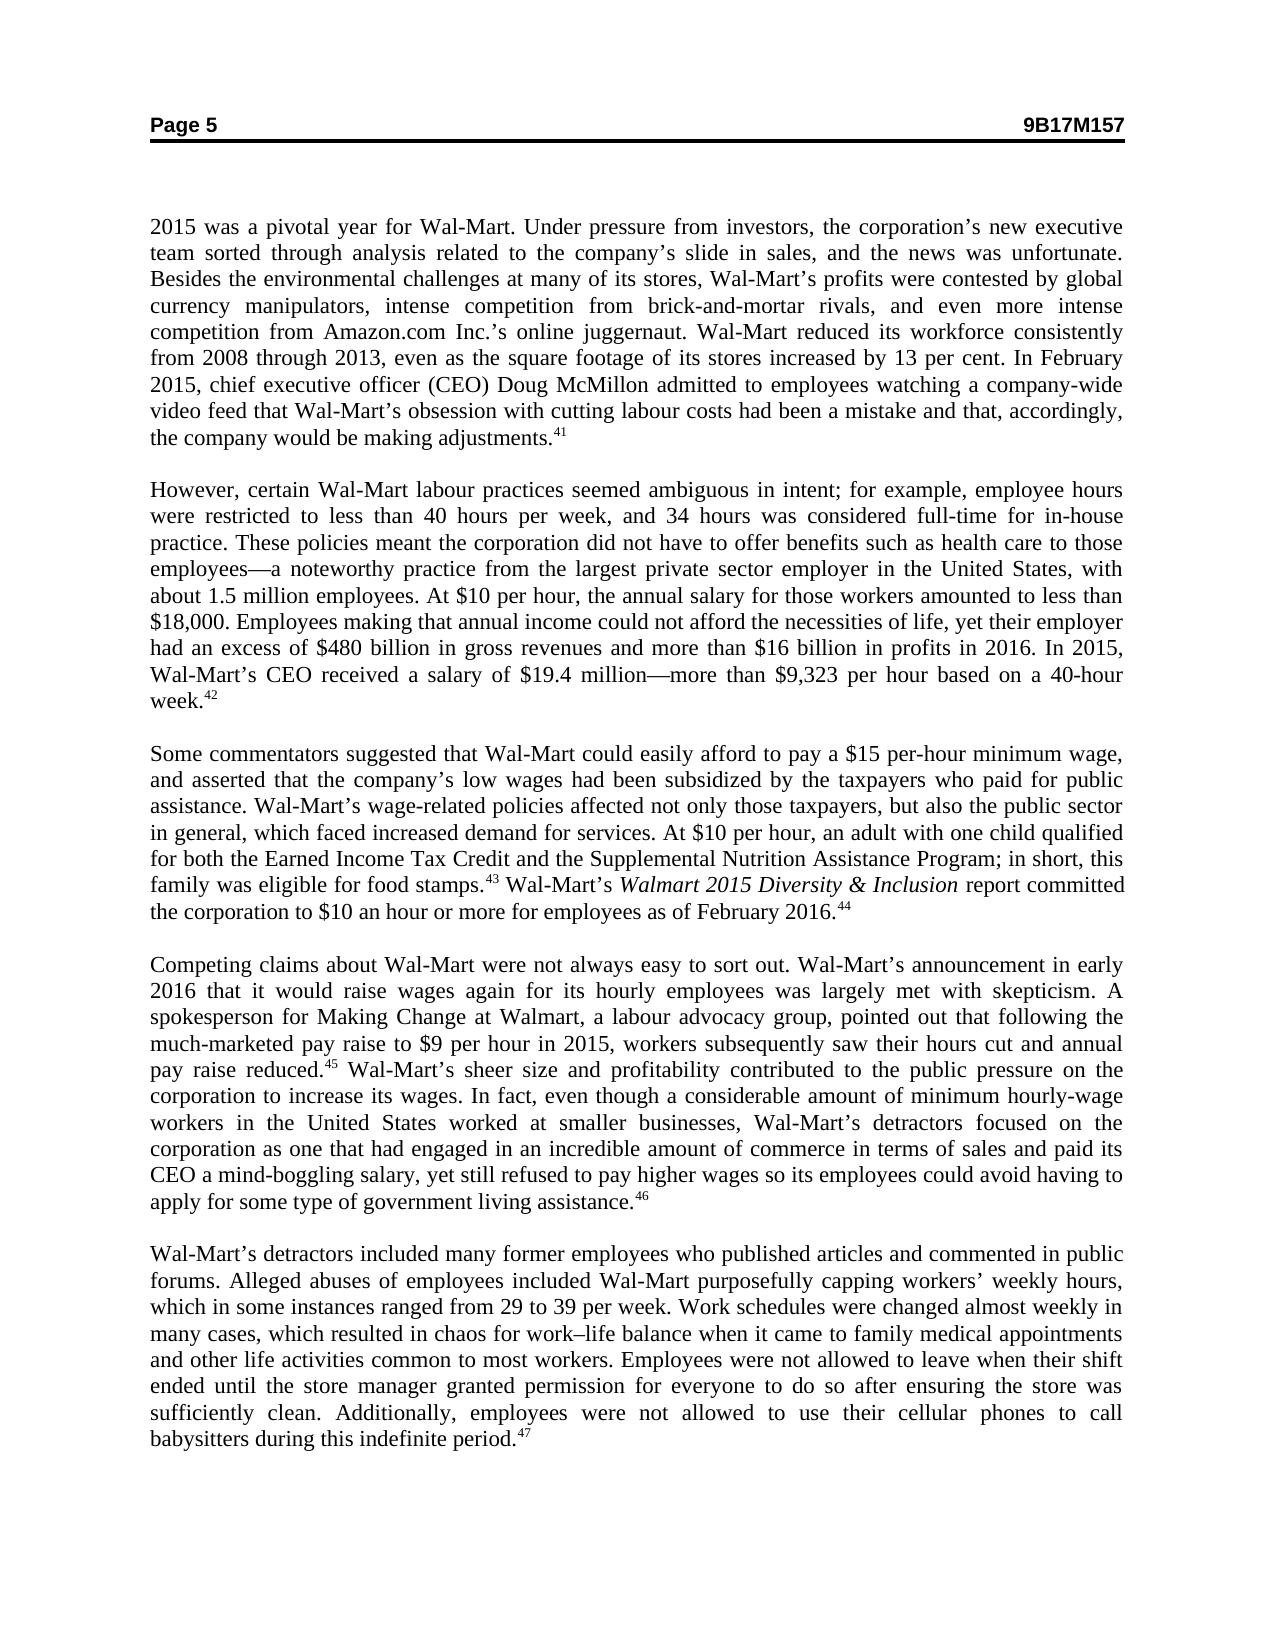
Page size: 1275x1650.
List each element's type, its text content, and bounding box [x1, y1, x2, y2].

text Some commentators suggested that Wal-Mart could easily afford to pay a $15 per-hour minimum wage, and asserted that the company’s low wages had been subsidized by the taxpayers who paid for public assistance. Wal-Mart’s wage-related policies affected not only those taxpayers, but also the public sector in general, which faced increased demand for services. At $10 per hour, an adult with one child qualified for both the Earned Income Tax Credit and the Supplemental Nutrition Assistance Program; in short, this family was eligible for food stamps. Wal-Mart’s Walmart 2015 Diversity & Inclusion report committed the corporation to $10 an hour or more for employees as of February 2016. [150, 740, 1125, 924]
text 2015 was a pivotal year for Wal-Mart. Under pressure from investors, the corporation’s new executive team sorted through analysis related to the company’s slide in sales, and the news was unfortunate. Besides the environmental challenges at many of its stores, Wal-Mart’s profits were contested by global currency manipulators, intense competition from brick-and-mortar rivals, and even more intense competition from Amazon.com Inc.’s online juggernaut. Wal-Mart reduced its workforce consistently from 2008 through 2013, even as the square footage of its stores increased by 13 per cent. In February 2015, chief executive officer (CEO) Doug McMillon admitted to employees watching a company-wide video feed that Wal-Mart’s obsession with cutting labour costs had been a mistake and that, accordingly, the company would be making adjustments. [150, 213, 1125, 450]
text However, certain Wal-Mart labour practices seemed ambiguous in intent; for example, employee hours were restricted to less than 40 hours per week, and 34 hours was considered full-time for in-house practice. These policies meant the corporation did not have to offer benefits such as health care to those employees—a noteworthy practice from the largest private sector employer in the United States, with about 1.5 million employees. At $10 per hour, the annual salary for those workers amounted to less than $18,000. Employees making that annual income could not afford the necessities of life, yet their employer had an excess of $480 billion in gross revenues and more than $16 billion in profits in 2016. In 2015, Wal-Mart’s CEO received a salary of $19.4 million—more than $9,323 per hour based on a 40-hour week. [150, 476, 1125, 713]
text Wal-Mart’s detractors included many former employees who published articles and commented in public forums. Alleged abuses of employees included Wal-Mart purposefully capping workers’ weekly hours, which in some instances ranged from 29 to 39 per week. Work schedules were changed almost weekly in many cases, which resulted in chaos for work–life balance when it came to family medical appointments and other life activities common to most workers. Employees were not allowed to leave when their shift ended until the store manager granted permission for everyone to do so after ensuring the store was sufficiently clean. Additionally, employees were not allowed to use their cellular phones to call babysitters during this indefinite period. [150, 1241, 1125, 1451]
text Competing claims about Wal-Mart were not always easy to sort out. Wal-Mart’s announcement in early 2016 that it would raise wages again for its hourly employees was largely met with skepticism. A spokesperson for Making Change at Walmart, a labour advocacy group, pointed out that following the much-marketed pay raise to $9 per hour in 2015, workers subsequently saw their hours cut and annual pay raise reduced. Wal-Mart’s sheer size and profitability contributed to the public pressure on the corporation to increase its wages. In fact, even though a considerable amount of minimum hourly-wage workers in the United States worked at smaller businesses, Wal-Mart’s detractors focused on the corporation as one that had engaged in an incredible amount of commerce in terms of sales and paid its CEO a mind-boggling salary, yet still refused to pay higher wages so its employees could avoid having to apply for some type of government living assistance. [150, 951, 1125, 1214]
